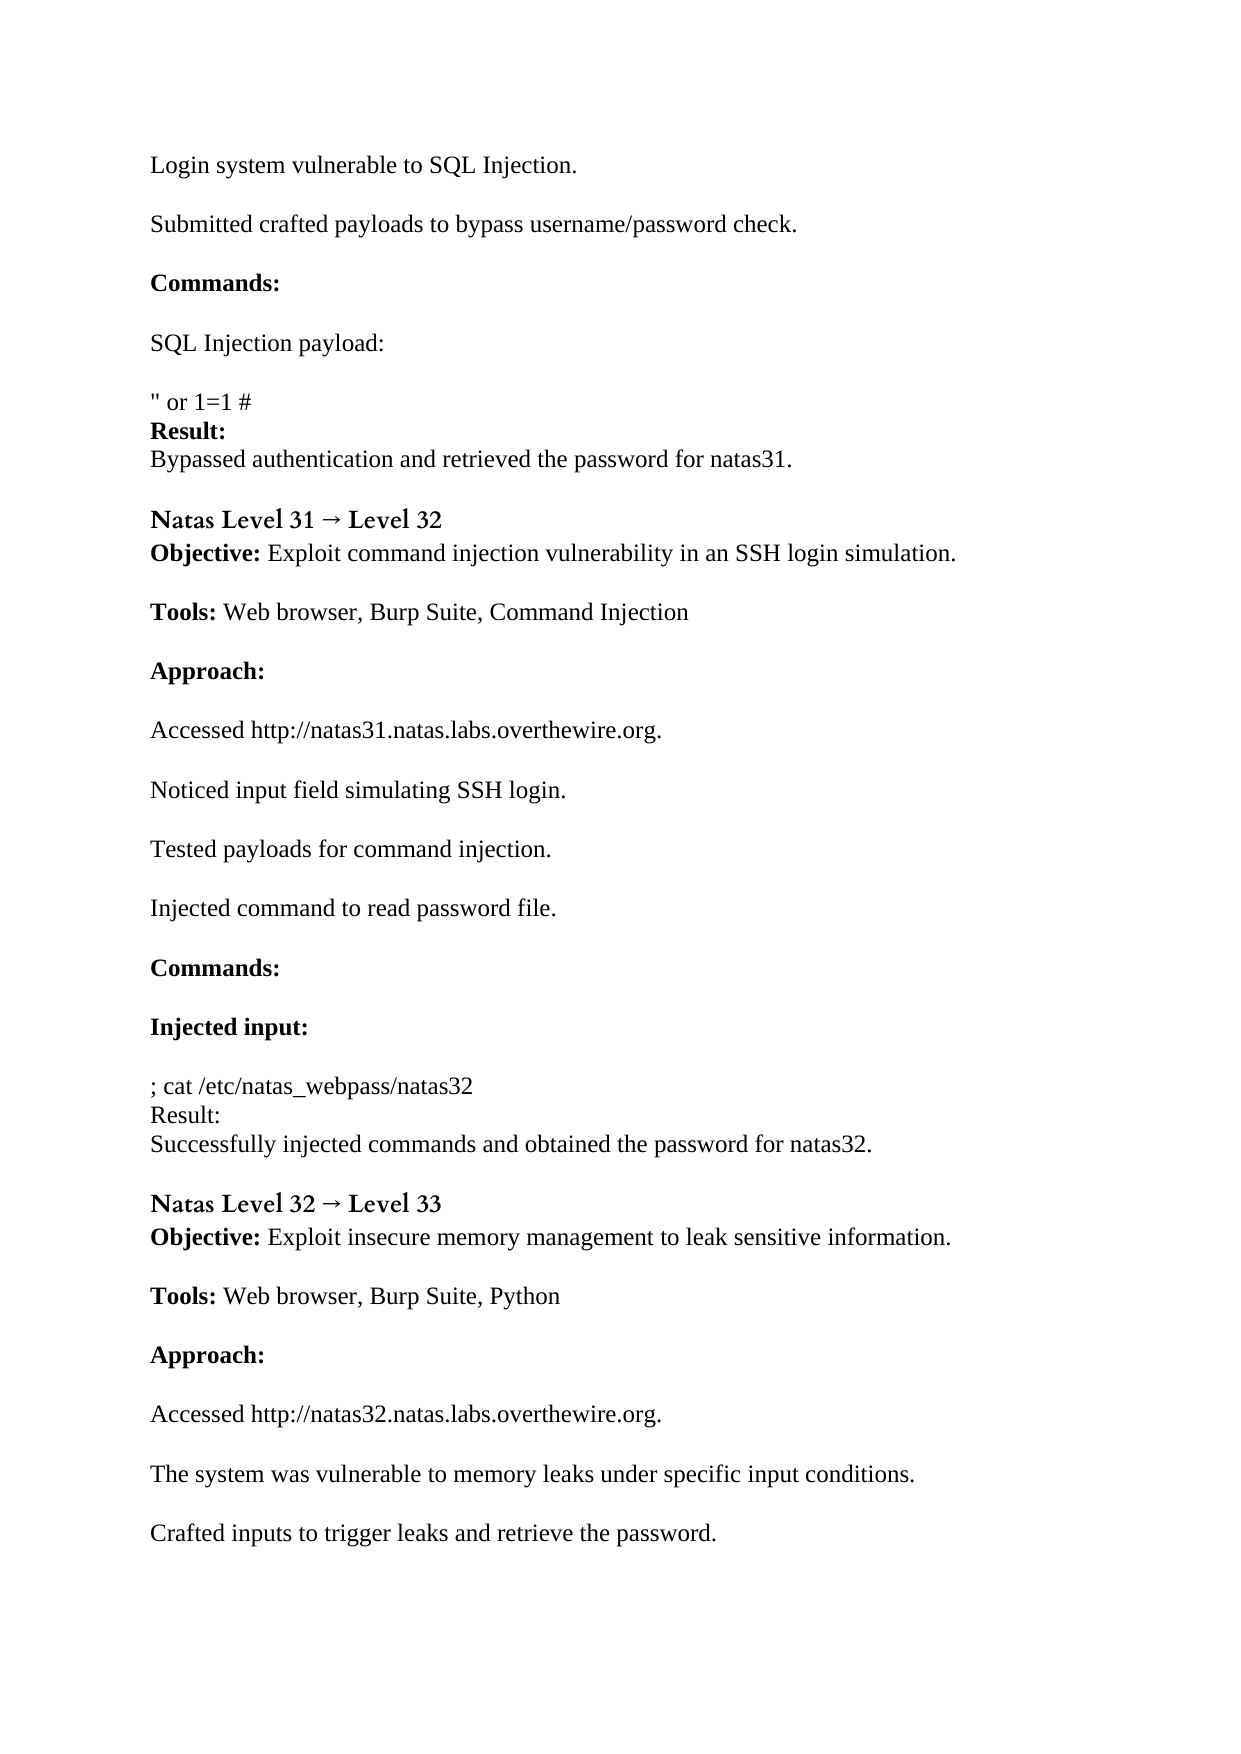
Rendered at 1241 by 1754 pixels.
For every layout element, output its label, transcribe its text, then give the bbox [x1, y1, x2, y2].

text The system was vulnerable to memory leaks under specific input conditions. [150, 1459, 1090, 1488]
text Noticed input field simulating SSH login. [150, 775, 1090, 803]
text SQL Injection payload: [150, 328, 1090, 357]
text Natas Level 31 → Level 32 [150, 504, 1090, 538]
text Tools: Web browser, Burp Suite, Command Injection [150, 597, 1090, 626]
text Result: [150, 1100, 1090, 1129]
text Injected input: [150, 1012, 1090, 1041]
text Bypassed authentication and retrieved the password for natas31. [150, 444, 1090, 473]
text Objective: Exploit command injection vulnerability in an SSH login simulation. [150, 538, 1090, 566]
text Approach: [150, 1340, 1090, 1369]
text Crafted inputs to trigger leaks and retrieve the password. [150, 1518, 1090, 1547]
text Objective: Exploit insecure memory management to leak sensitive information. [150, 1222, 1090, 1251]
text ; cat /etc/natas_webpass/natas32 [150, 1071, 1090, 1100]
text Result: [150, 416, 1090, 444]
text Tools: Web browser, Burp Suite, Python [150, 1281, 1090, 1310]
text Approach: [150, 656, 1090, 685]
text Accessed http://natas31.natas.labs.overthewire.org. [150, 716, 1090, 744]
text Accessed http://natas32.natas.labs.overthewire.org. [150, 1399, 1090, 1428]
text Commands: [150, 953, 1090, 981]
text Submitted crafted payloads to bypass username/password check. [150, 209, 1090, 238]
text Tested payloads for command injection. [150, 834, 1090, 863]
text Successfully injected commands and obtained the password for natas32. [150, 1129, 1090, 1157]
text Natas Level 32 → Level 33 [150, 1188, 1090, 1222]
text Commands: [150, 268, 1090, 297]
text Login system vulnerable to SQL Injection. [150, 150, 1090, 179]
text " or 1=1 # [150, 387, 1090, 416]
text Injected command to read password file. [150, 893, 1090, 922]
